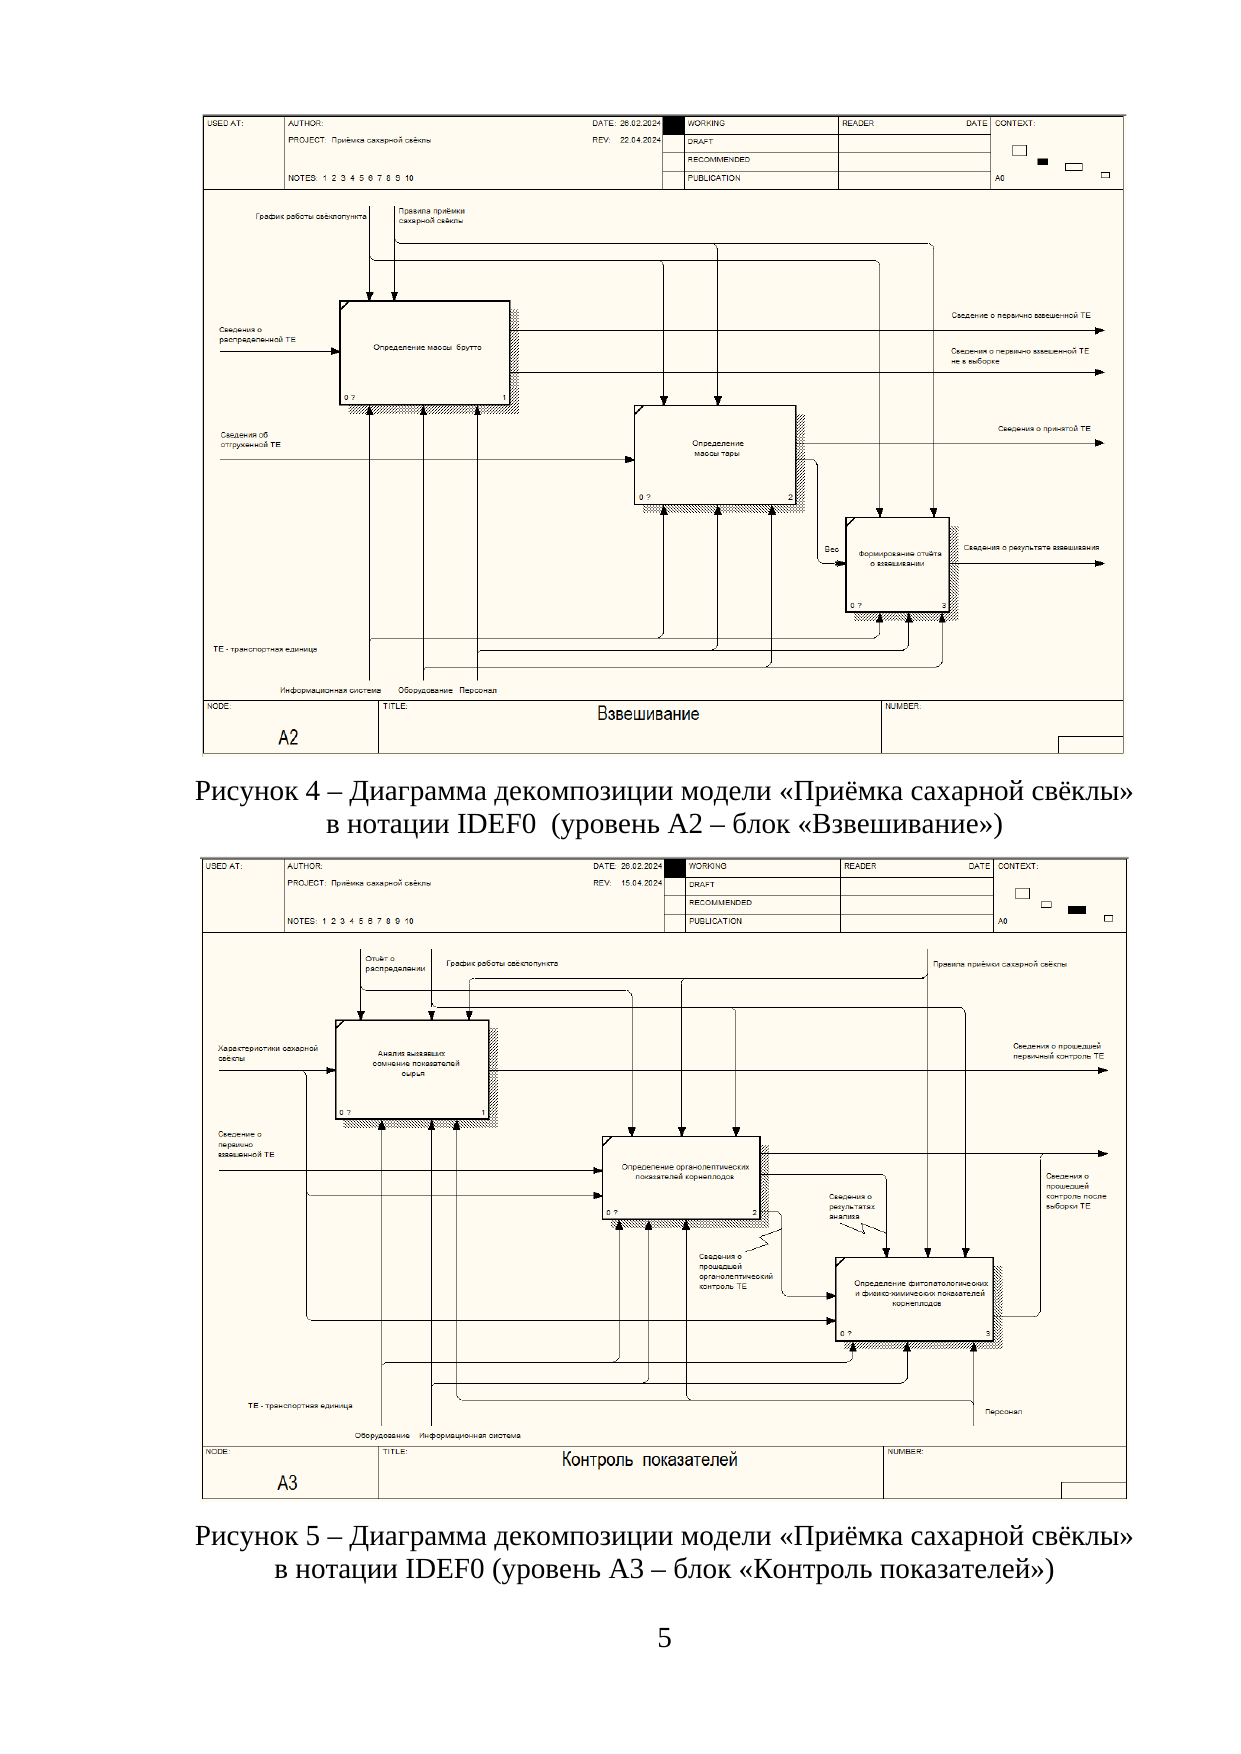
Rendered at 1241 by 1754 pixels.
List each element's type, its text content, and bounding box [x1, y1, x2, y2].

picture [202, 114, 1127, 757]
text Рисунок 5 – Диаграмма декомпозиции модели «Приёмка сахарной свёклы» в нотации IDEF0 (уровень A3 – блок «Контроль показателей») [177, 1518, 1152, 1585]
text Рисунок 4 – Диаграмма декомпозиции модели «Приёмка сахарной свёклы» в нотации IDEF0 (уровень A2 – блок «Взвешивание») [177, 773, 1152, 840]
picture [200, 856, 1129, 1502]
